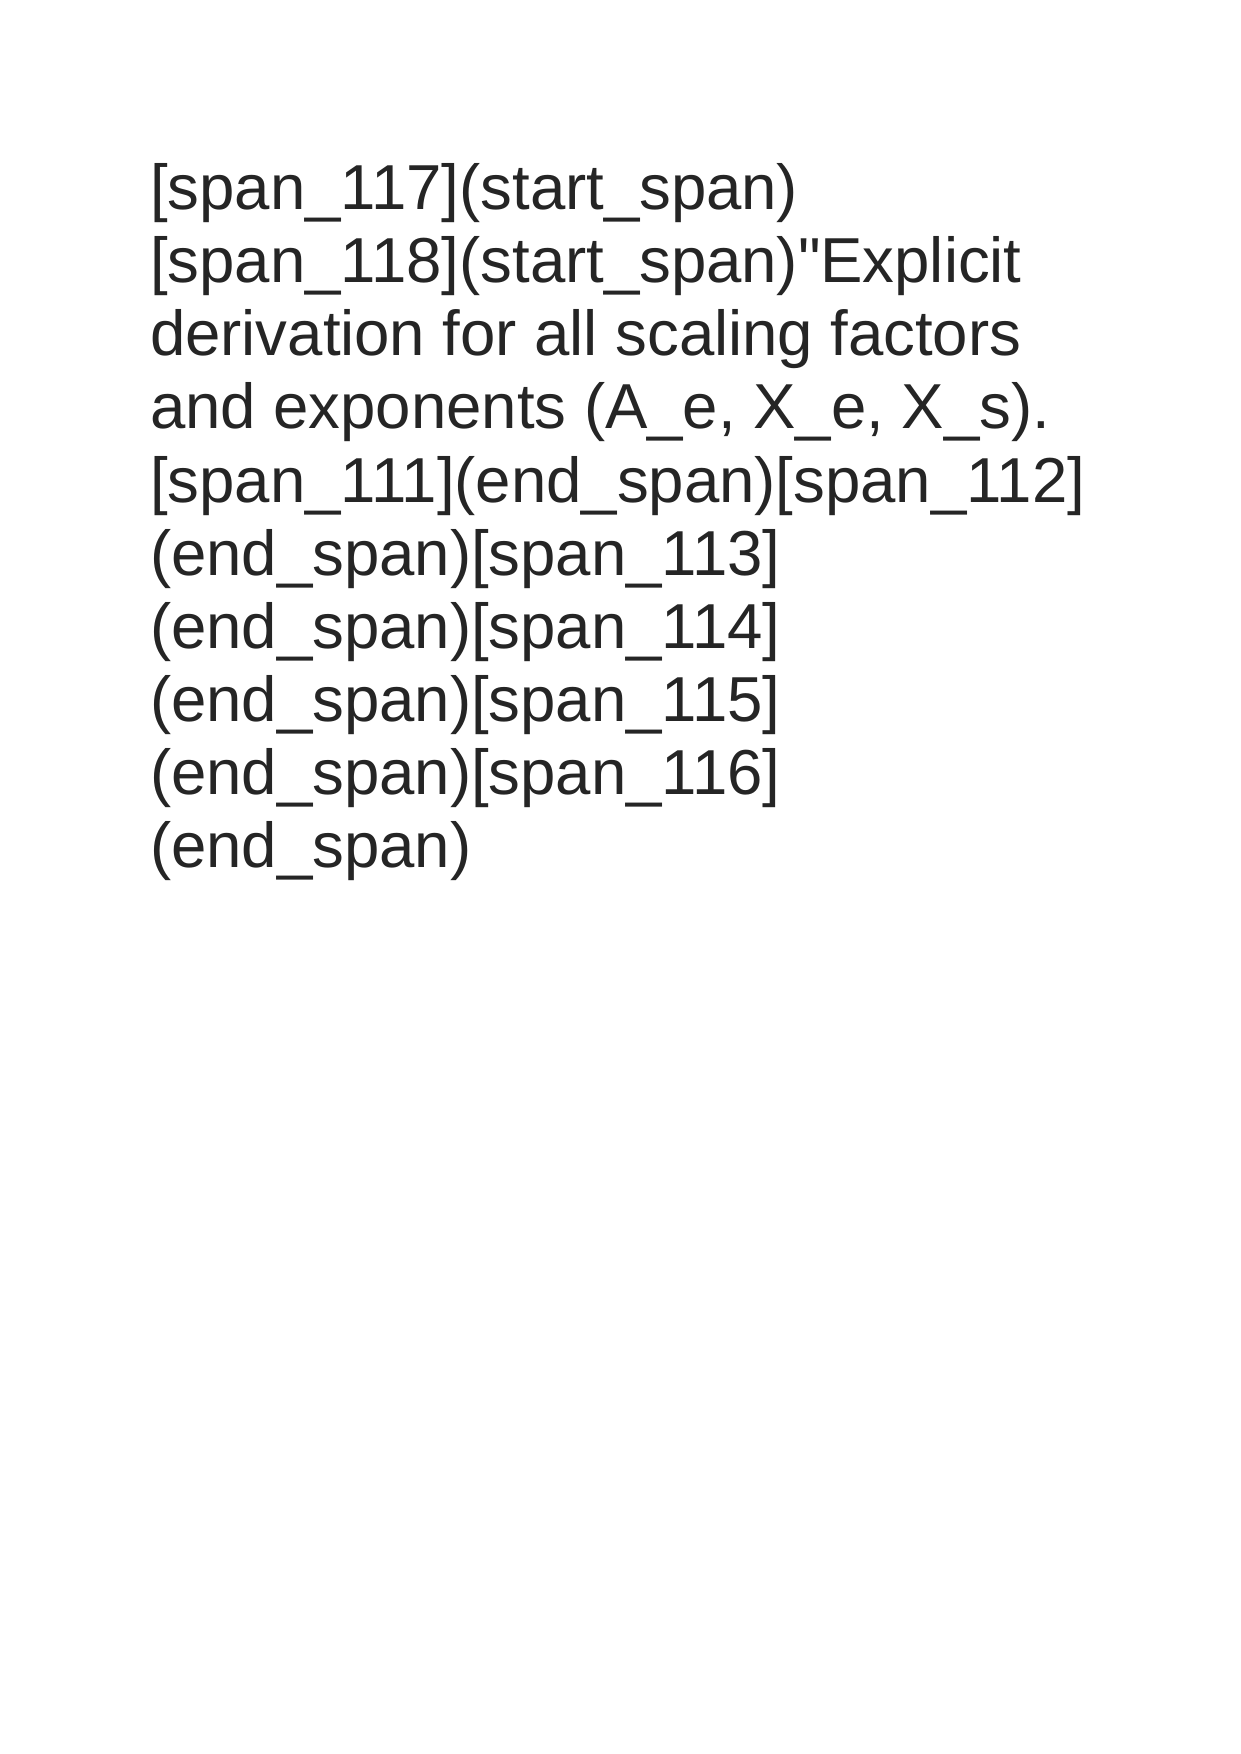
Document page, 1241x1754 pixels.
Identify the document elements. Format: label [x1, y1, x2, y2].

text [150, 150, 1090, 881]
